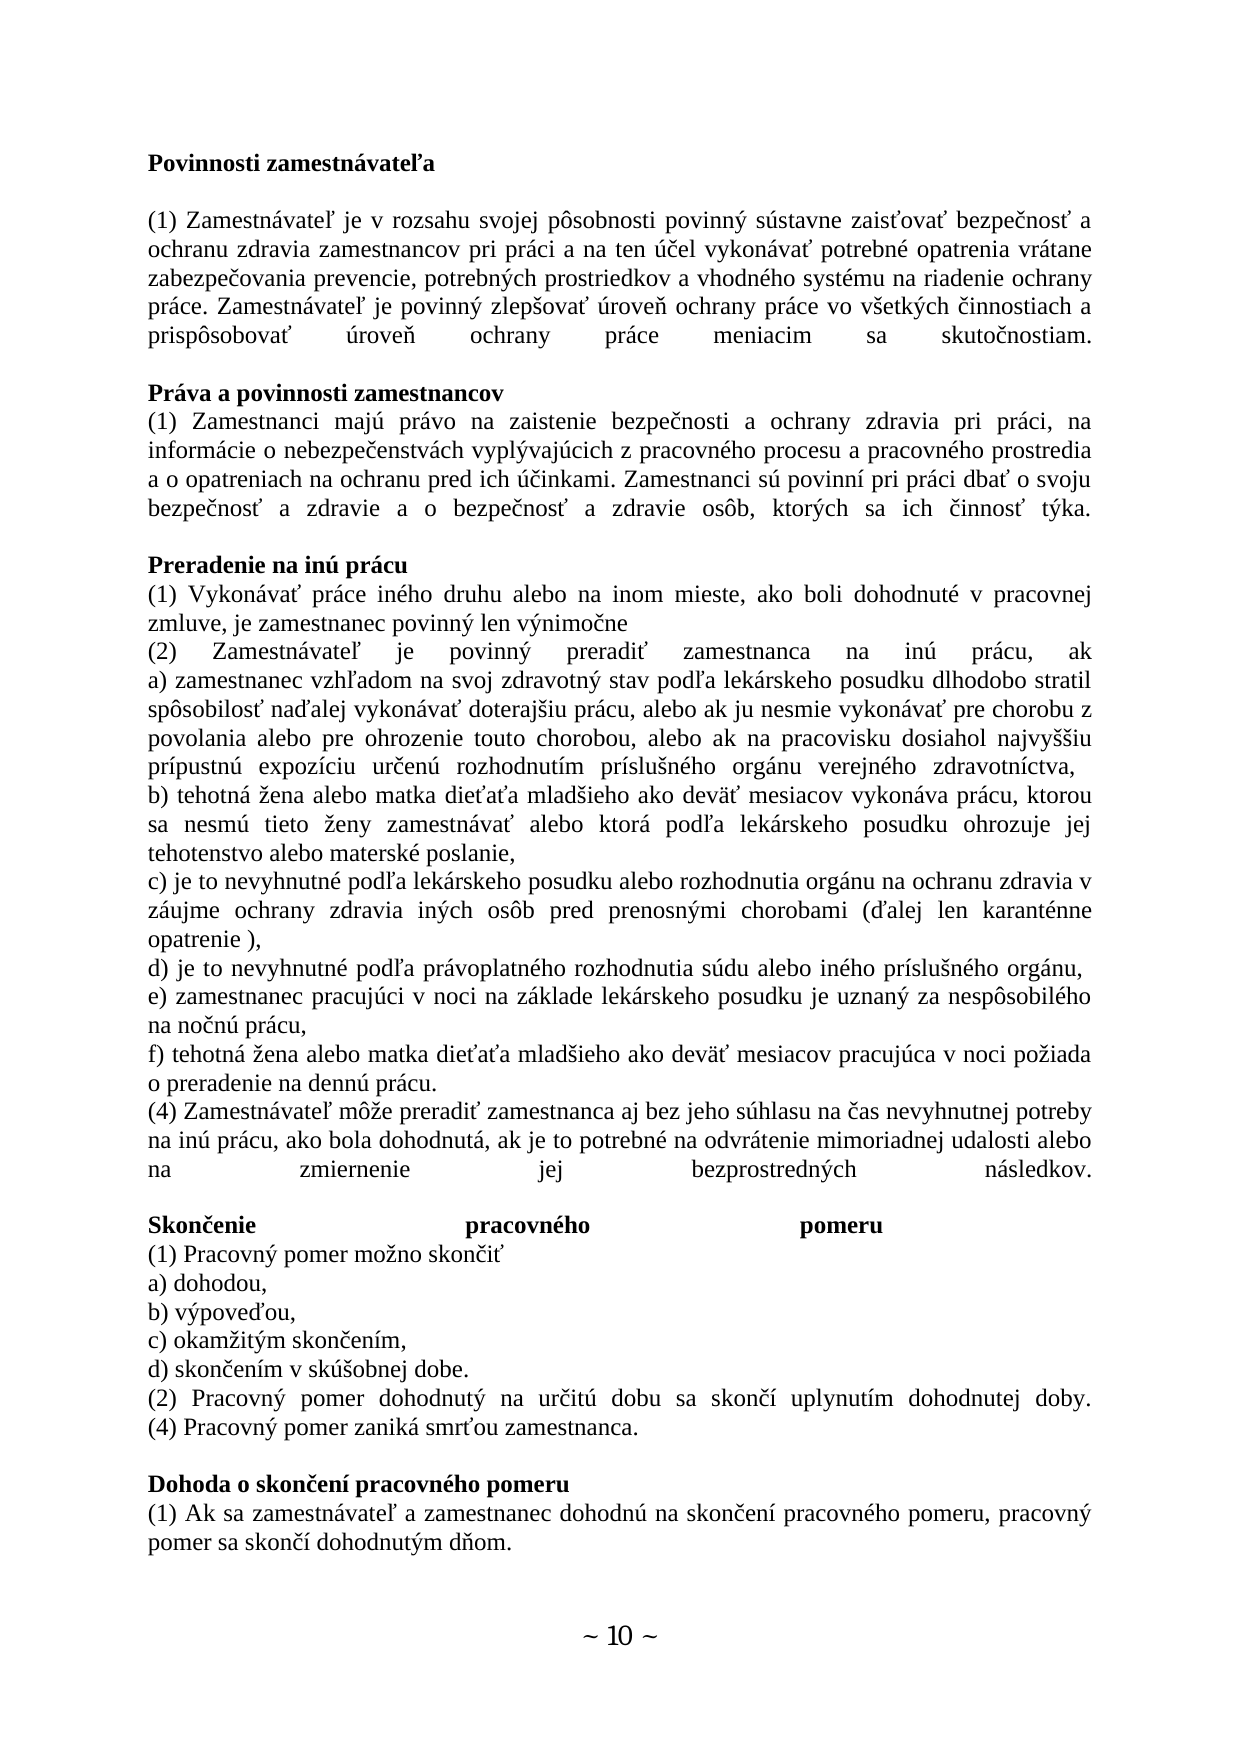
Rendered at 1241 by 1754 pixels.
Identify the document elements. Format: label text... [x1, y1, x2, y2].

text (2) Pracovný pomer dohodnutý na určitú dobu sa skončí uplynutím dohodnutej doby. (4) Pracovný pomer zaniká smrťou zamestnanca. [148, 1383, 1093, 1441]
text (1) Zamestnávateľ je v rozsahu svojej pôsobnosti povinný sústavne zaisťovať bezpečnosť a ochranu zdravia zamestnancov pri práci a na ten účel vykonávať potrebné opatrenia vrátane zabezpečovania prevencie, potrebných prostriedkov a vhodného systému na riadenie ochrany práce. Zamestnávateľ je povinný zlepšovať úroveň ochrany práce vo všetkých činnostiach a prispôsobovať úroveň ochrany práce meniacim sa skutočnostiam. Práva a povinnosti zamestnancov [148, 176, 1093, 406]
text Skončenie pracovného pomeru (1) Pracovný pomer možno skončiť [148, 1211, 1093, 1268]
text (1) Ak sa zamestnávateľ a zamestnanec dohodnú na skončení pracovného pomeru, pracovný pomer sa skončí dohodnutým dňom. [148, 1498, 1093, 1556]
text c) je to nevyhnutné podľa lekárskeho posudku alebo rozhodnutia orgánu na ochranu zdravia v záujme ochrany zdravia iných osôb pred prenosnými chorobami (ďalej len karanténne opatrenie ), [148, 866, 1093, 953]
text d) skončením v skúšobnej dobe. [148, 1354, 1093, 1383]
text c) okamžitým skončením, [148, 1326, 1093, 1354]
text (1) Vykonávať práce iného druhu alebo na inom mieste, ako boli dohodnuté v pracovnej zmluve, je zamestnanec povinný len výnimočne [148, 579, 1093, 636]
text d) je to nevyhnutné podľa právoplatného rozhodnutia súdu alebo iného príslušného orgánu, e) zamestnanec pracujúci v noci na základe lekárskeho posudku je uznaný za nespôsobilého na nočnú prácu, [148, 953, 1093, 1039]
text Dohoda o skončení pracovného pomeru [148, 1469, 1093, 1498]
text (4) Zamestnávateľ môže preradiť zamestnanca aj bez jeho súhlasu na čas nevyhnutnej potreby na inú prácu, ako bola dohodnutá, ak je to potrebné na odvrátenie mimoriadnej udalosti alebo na zmiernenie jej bezprostredných následkov. [148, 1096, 1093, 1211]
text Povinnosti zamestnávateľa [148, 148, 1093, 176]
text (2) Zamestnávateľ je povinný preradiť zamestnanca na inú prácu, ak a) zamestnanec vzhľadom na svoj zdravotný stav podľa lekárskeho posudku dlhodobo stratil spôsobilosť naďalej vykonávať doterajšiu prácu, alebo ak ju nesmie vykonávať pre chorobu z povolania alebo pre ohrozenie touto chorobou, alebo ak na pracovisku dosiahol najvyššiu prípustnú expozíciu určenú rozhodnutím príslušného orgánu verejného zdravotníctva, b) tehotná žena alebo matka dieťaťa mladšieho ako deväť mesiacov vykonáva prácu, ktorou sa nesmú tieto ženy zamestnávať alebo ktorá podľa lekárskeho posudku ohrozuje jej tehotenstvo alebo materské poslanie, [148, 636, 1093, 866]
text (1) Zamestnanci majú právo na zaistenie bezpečnosti a ochrany zdravia pri práci, na informácie o nebezpečenstvách vyplývajúcich z pracovného procesu a pracovného prostredia a o opatreniach na ochranu pred ich účinkami. Zamestnanci sú povinní pri práci dbať o svoju bezpečnosť a zdravie a o bezpečnosť a zdravie osôb, ktorých sa ich činnosť týka. Preradenie na inú prácu [148, 406, 1093, 579]
text b) výpoveďou, [148, 1297, 1093, 1326]
text f) tehotná žena alebo matka dieťaťa mladšieho ako deväť mesiacov pracujúca v noci požiada o preradenie na dennú prácu. [148, 1039, 1093, 1096]
text a) dohodou, [148, 1268, 1093, 1297]
